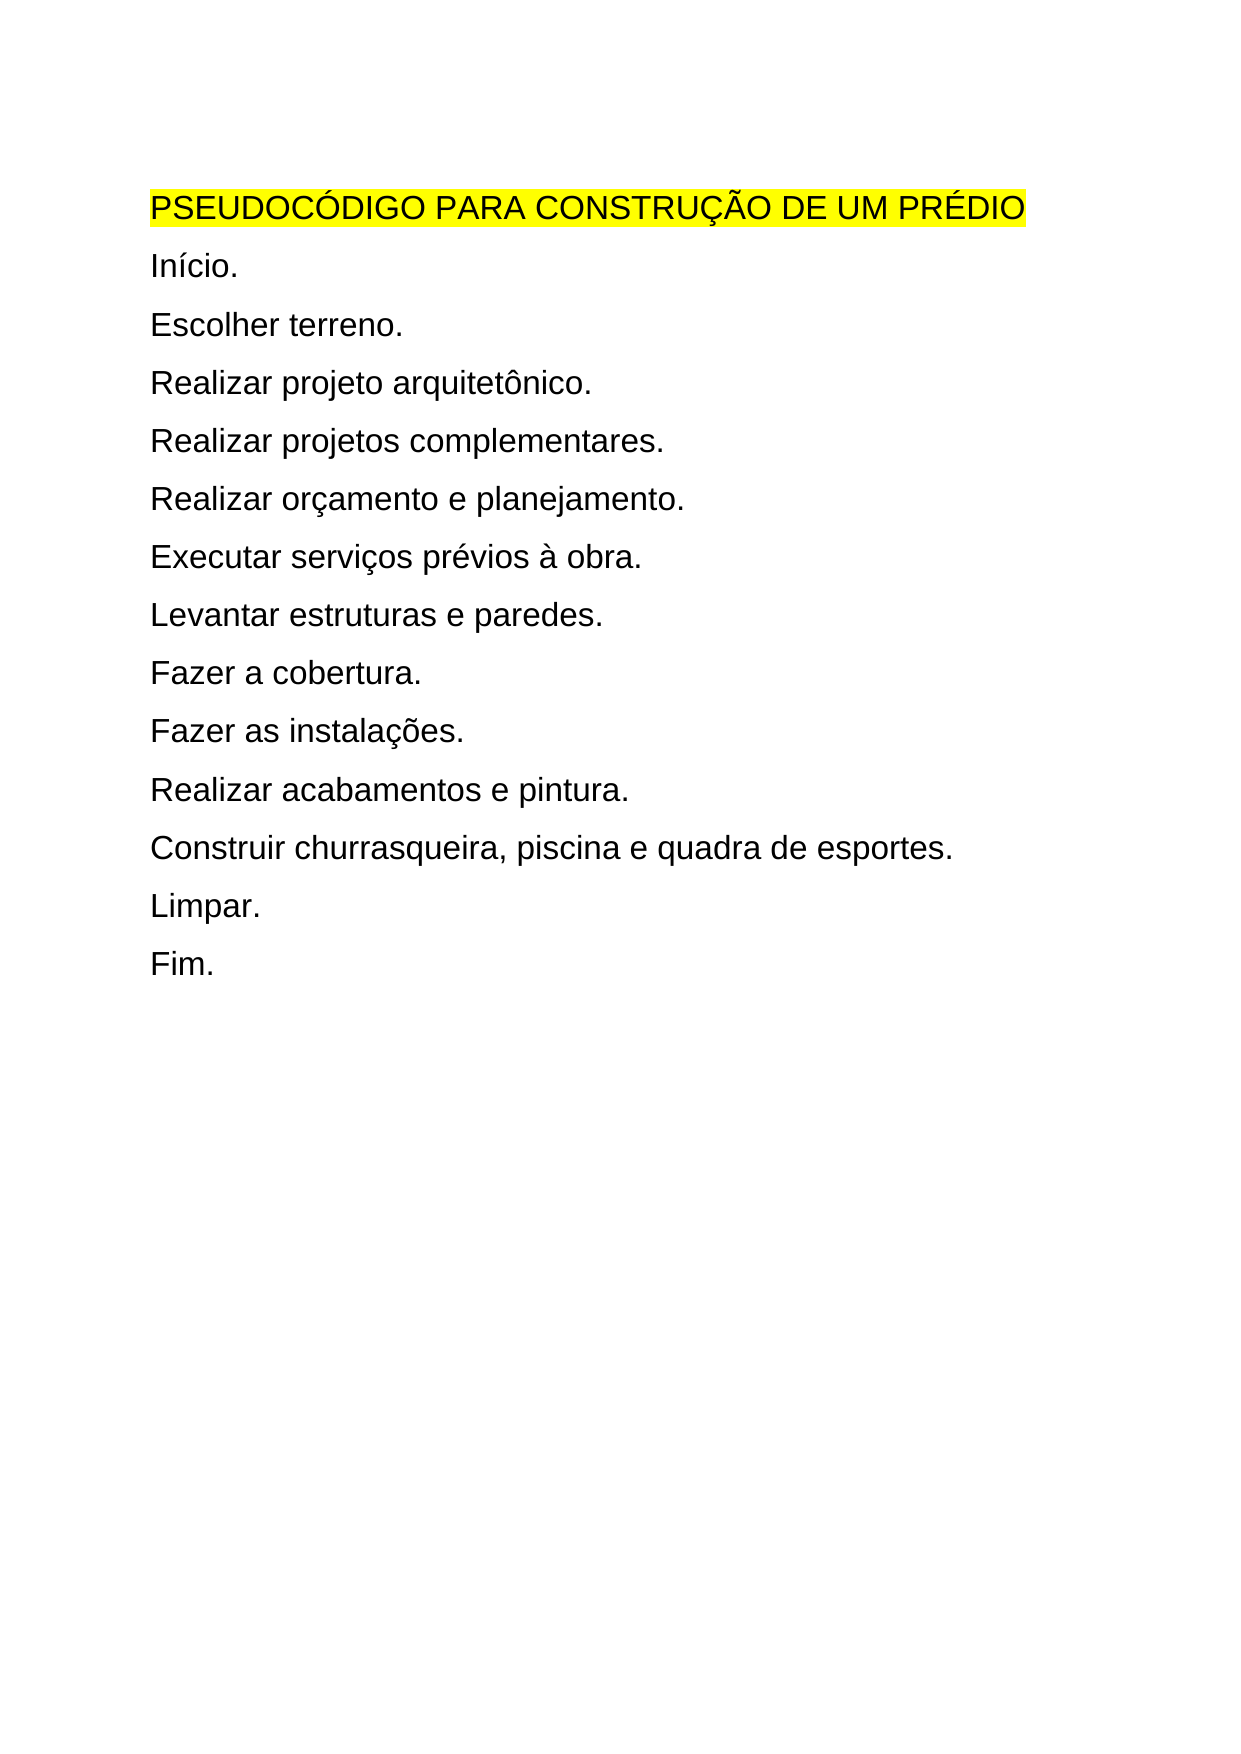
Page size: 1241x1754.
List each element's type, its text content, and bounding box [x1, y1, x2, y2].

text Realizar projetos complementares. [150, 421, 1090, 459]
text PSEUDOCÓDIGO PARA CONSTRUÇÃO DE UM PRÉDIO [150, 188, 1090, 227]
text Início. [150, 247, 1090, 285]
text Fazer as instalações. [150, 712, 1090, 750]
text Fim. [150, 944, 1090, 982]
text Realizar orçamento e planejamento. [150, 479, 1090, 517]
text Fazer a cobertura. [150, 653, 1090, 692]
text Escolher terreno. [150, 305, 1090, 343]
text Realizar acabamentos e pintura. [150, 770, 1090, 808]
text Limpar. [150, 886, 1090, 924]
text Construir churrasqueira, piscina e quadra de esportes. [150, 828, 1090, 866]
text Levantar estruturas e paredes. [150, 595, 1090, 634]
text Realizar projeto arquitetônico. [150, 363, 1090, 401]
text Executar serviços prévios à obra. [150, 537, 1090, 576]
